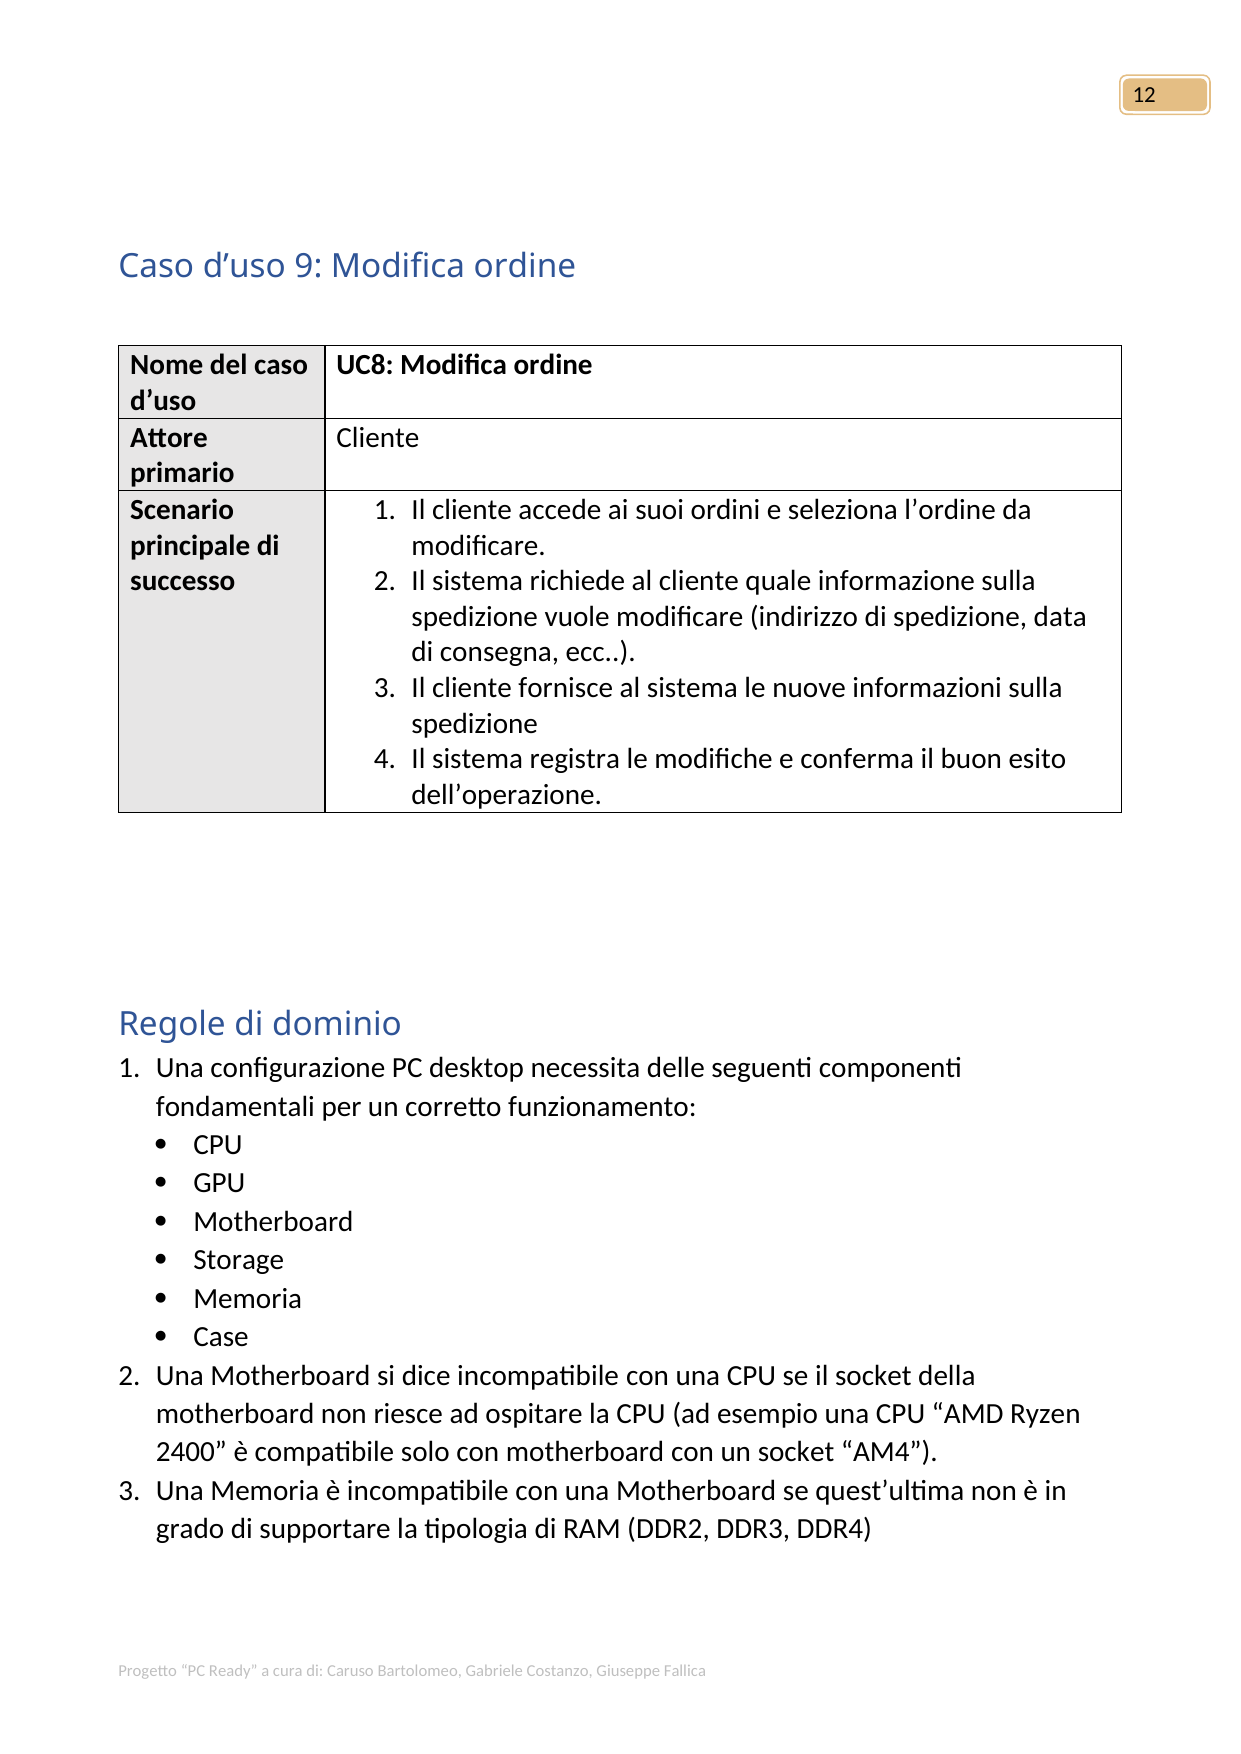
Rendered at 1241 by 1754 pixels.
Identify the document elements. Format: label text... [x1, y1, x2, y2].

table_cell Il cliente accede ai suoi ordini e seleziona l’ordine da modificare. Il sistema richiede al cliente quale informazione sulla spedizione vuole modificare (indirizzo di spedizione, data di consegna, ecc..). Il cliente fornisce al sistema le nuove informazioni sulla spedizione Il sistema registra le modifiche e conferma il buon esito dell’operazione. [326, 491, 1121, 812]
table_cell Cliente [326, 419, 1121, 490]
table_cell Attore primario [119, 419, 324, 490]
subtitle Caso d’uso 9: Modifica ordine [118, 241, 1122, 287]
list Memoria [156, 1280, 1122, 1315]
subtitle Regole di dominio [118, 1000, 1122, 1046]
list Una Memoria è incompatibile con una Motherboard se quest’ultima non è in grado di supportare la tipologia di RAM (DDR2, DDR3, DDR4) [118, 1472, 1122, 1546]
list Una Motherboard si dice incompatibile con una CPU se il socket della motherboard non riesce ad ospitare la CPU (ad esempio una CPU “AMD Ryzen 2400” è compatibile solo con motherboard con un socket “AM4”). [118, 1357, 1122, 1469]
list Case [156, 1318, 1122, 1354]
list CPU [156, 1126, 1122, 1162]
list Storage [156, 1241, 1122, 1277]
table_header UC8: Modifica ordine [326, 346, 1121, 418]
list Una configurazione PC desktop necessita delle seguenti componenti fondamentali per un corretto funzionamento: [118, 1049, 1122, 1123]
table_cell Scenario principale di successo [119, 491, 324, 812]
list GPU [156, 1164, 1122, 1200]
table_header Nome del caso d’uso [119, 346, 324, 418]
list Motherboard [156, 1203, 1122, 1238]
